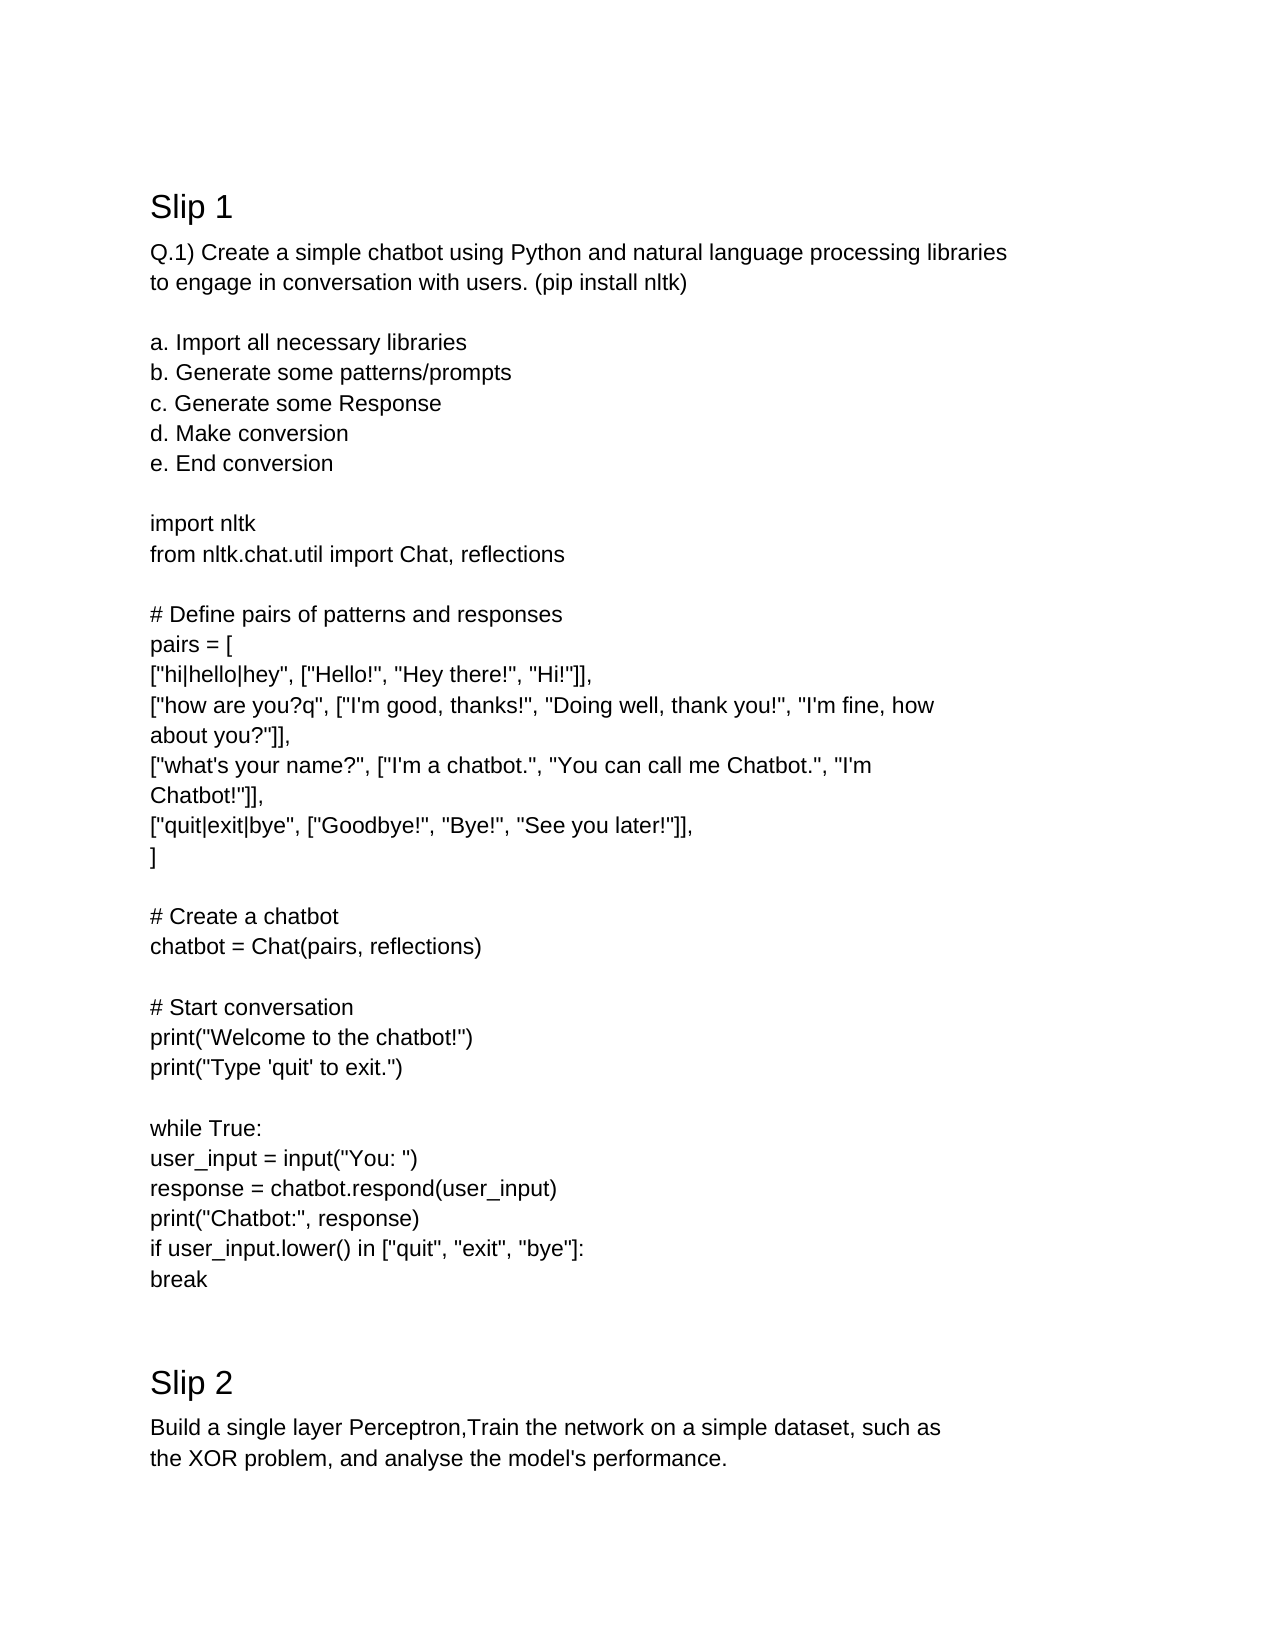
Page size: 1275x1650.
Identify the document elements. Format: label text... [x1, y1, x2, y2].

text b. Generate some patterns/prompts [150, 359, 1125, 386]
text Chatbot!"]], [150, 782, 1125, 808]
text # Define pairs of patterns and responses [150, 601, 1125, 627]
subtitle Slip 1 [150, 187, 1125, 226]
text Build a single layer Perceptron,Train the network on a simple dataset, such as [150, 1414, 1125, 1441]
text d. Make conversion [150, 420, 1125, 446]
text ["how are you?q", ["I'm good, thanks!", "Doing well, thank you!", "I'm fine, how [150, 692, 1125, 718]
text response = chatbot.respond(user_input) [150, 1175, 1125, 1201]
text chatbot = Chat(pairs, reflections) [150, 933, 1125, 959]
subtitle Slip 2 [150, 1363, 1125, 1402]
text c. Generate some Response [150, 389, 1125, 416]
text while True: [150, 1114, 1125, 1141]
text Q.1) Create a simple chatbot using Python and natural language processing libraries [150, 238, 1125, 265]
text the XOR problem, and analyse the model's performance. [150, 1444, 1125, 1471]
text from nltk.chat.util import Chat, reflections [150, 541, 1125, 567]
text if user_input.lower() in ["quit", "exit", "bye"]: [150, 1235, 1125, 1262]
text about you?"]], [150, 722, 1125, 748]
text import nltk [150, 510, 1125, 537]
text ["what's your name?", ["I'm a chatbot.", "You can call me Chatbot.", "I'm [150, 752, 1125, 778]
text ["quit|exit|bye", ["Goodbye!", "Bye!", "See you later!"]], [150, 812, 1125, 839]
text ] [150, 843, 1125, 869]
text to engage in conversation with users. (pip install nltk) [150, 269, 1125, 295]
text break [150, 1266, 1125, 1292]
text print("Chatbot:", response) [150, 1205, 1125, 1231]
text user_input = input("You: ") [150, 1145, 1125, 1171]
text pairs = [ [150, 631, 1125, 657]
text e. End conversion [150, 450, 1125, 476]
text # Create a chatbot [150, 903, 1125, 929]
text print("Type 'quit' to exit.") [150, 1054, 1125, 1080]
text a. Import all necessary libraries [150, 329, 1125, 355]
text ["hi|hello|hey", ["Hello!", "Hey there!", "Hi!"]], [150, 661, 1125, 688]
text print("Welcome to the chatbot!") [150, 1024, 1125, 1050]
text # Start conversation [150, 994, 1125, 1020]
